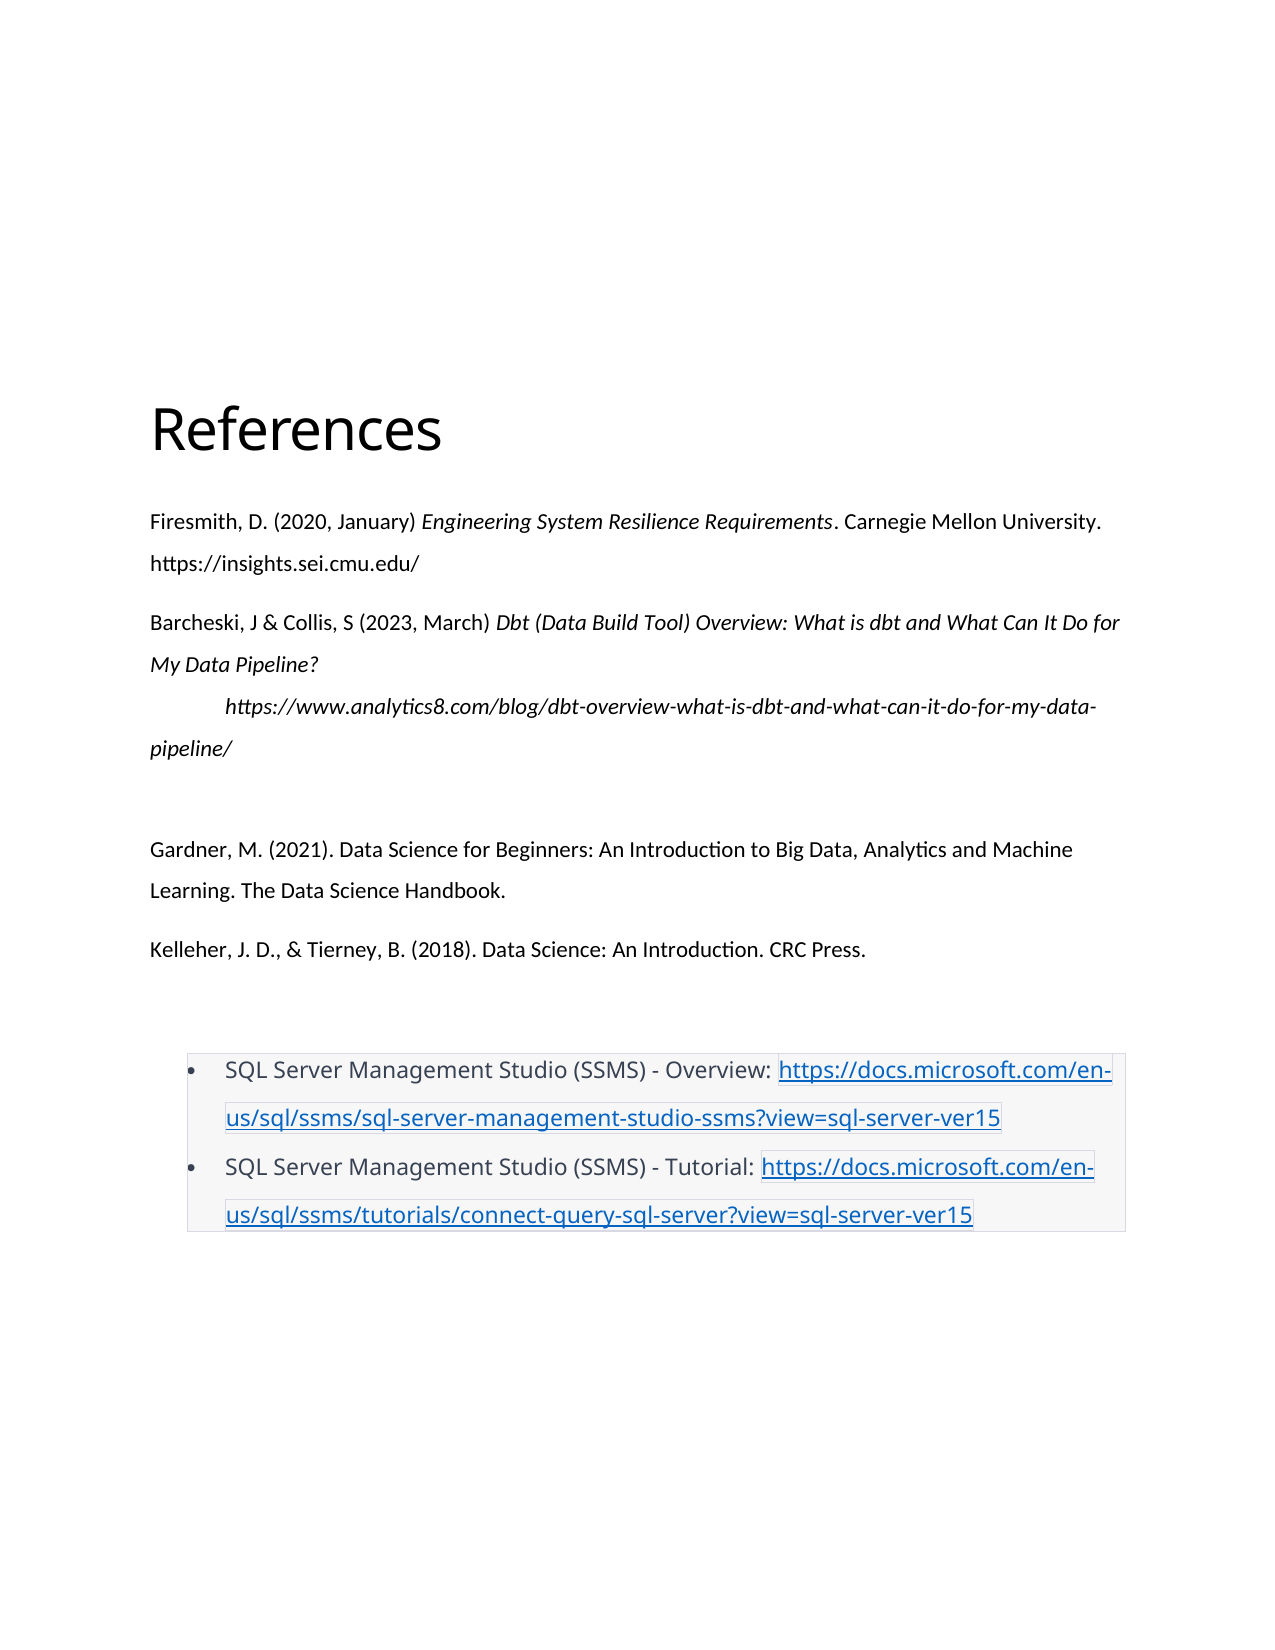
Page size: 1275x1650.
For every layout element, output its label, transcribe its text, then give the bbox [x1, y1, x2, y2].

text Firesmith, D. (2020, January) Engineering System Resilience Requirements. Carnegie Mellon University. https://insights.sei.cmu.edu/ [150, 507, 1125, 577]
title References [150, 388, 1125, 468]
text Kelleher, J. D., & Tierney, B. (2018). Data Science: An Introduction. CRC Press. [150, 935, 1125, 963]
list SQL Server Management Studio (SSMS) - Overview: https://docs.microsoft.com/en-us/sql/ssms/sql-server-management-studio-ssms?view=sql-server-ver15 [188, 1054, 1125, 1134]
text Barcheski, J & Collis, S (2023, March) Dbt (Data Build Tool) Overview: What is dbt and What Can It Do for My Data Pipeline? https://www.analytics8.com/blog/dbt-overview-what-is-dbt-and-what-can-it-do-for-my-data-pipeline/ [150, 608, 1125, 804]
list SQL Server Management Studio (SSMS) - Tutorial: https://docs.microsoft.com/en-us/sql/ssms/tutorials/connect-query-sql-server?view=sql-server-ver15 [188, 1149, 1125, 1231]
text Gardner, M. (2021). Data Science for Beginners: An Introduction to Big Data, Analytics and Machine Learning. The Data Science Handbook. [150, 835, 1125, 905]
